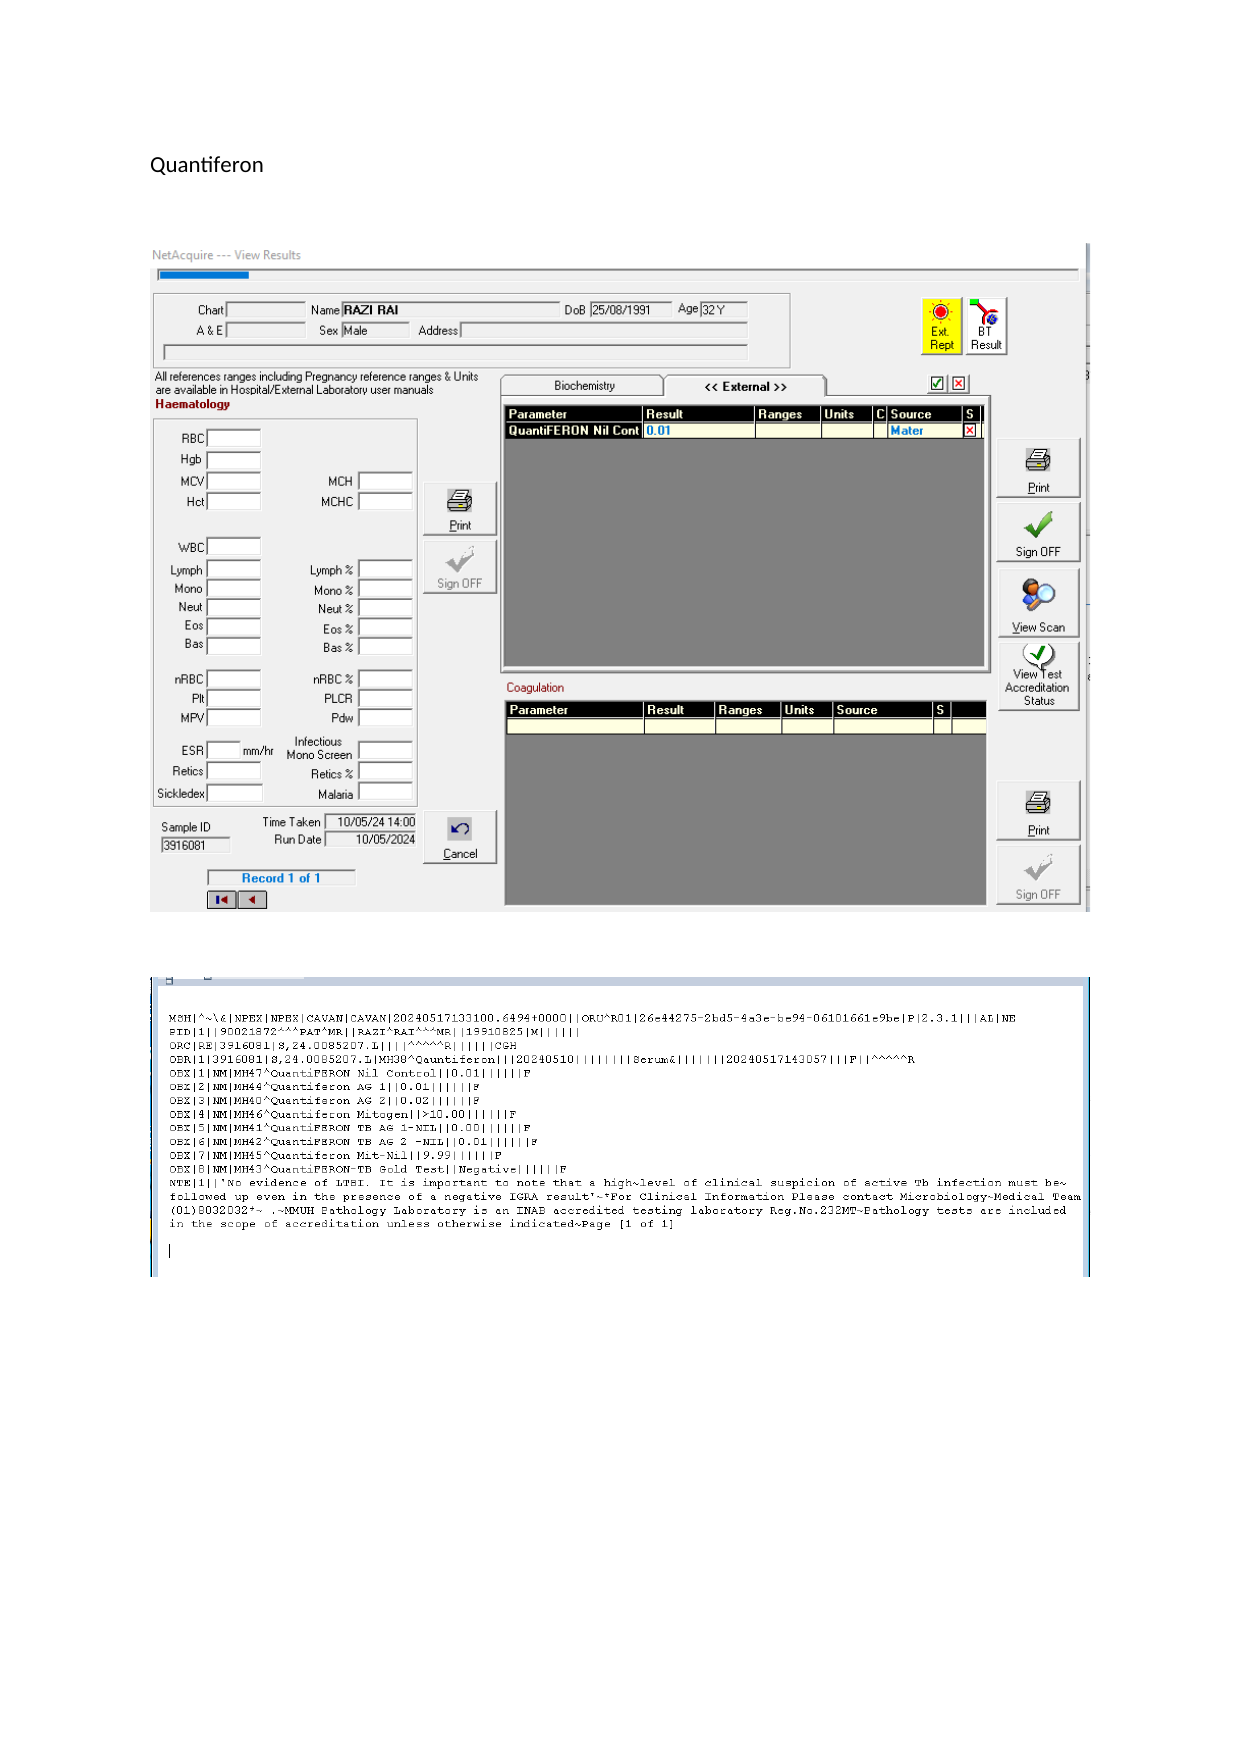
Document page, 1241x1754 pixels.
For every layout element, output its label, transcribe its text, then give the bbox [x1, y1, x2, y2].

text Quantiferon [150, 150, 1090, 178]
picture [150, 977, 1091, 1277]
picture [150, 243, 1091, 912]
